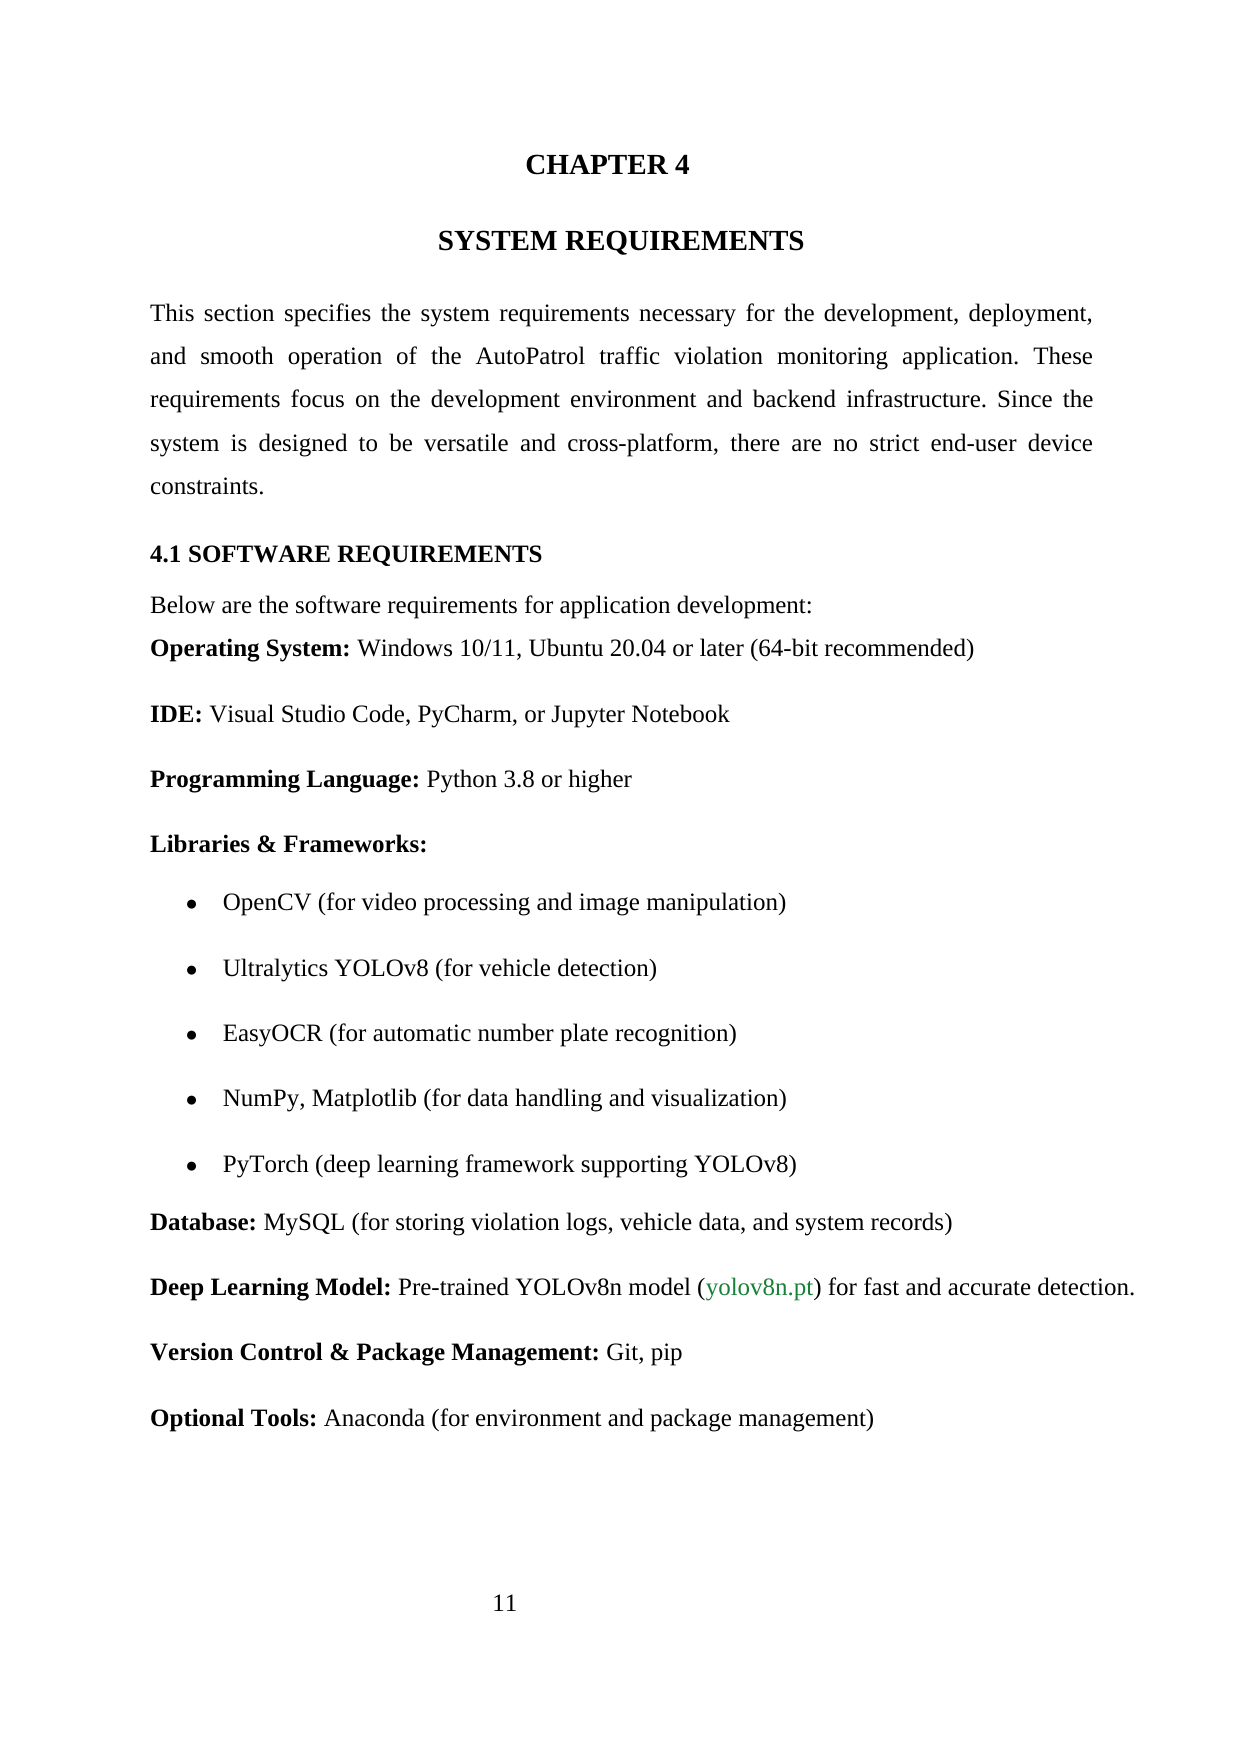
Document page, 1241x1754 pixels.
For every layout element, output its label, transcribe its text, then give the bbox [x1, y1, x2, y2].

text This section specifies the system requirements necessary for the development, deployment, and smooth operation of the AutoPatrol traffic violation monitoring application. These requirements focus on the development environment and backend infrastructure. Since the system is designed to be versatile and cross-platform, there are no strict end-user device constraints. [150, 298, 1094, 499]
text Operating System: Windows 10/11, Ubuntu 20.04 or later (64-bit recommended) [150, 633, 1137, 695]
list EasyOCR (for automatic number plate recognition) [185, 1018, 1137, 1079]
list NumPy, Matplotlib (for data handling and visualization) [185, 1083, 1137, 1145]
text IDE: Visual Studio Code, PyCharm, or Jupyter Notebook [150, 699, 1137, 760]
text Below are the software requirements for application development: [150, 590, 1084, 619]
text Libraries & Frameworks: [150, 829, 1137, 858]
text Database: MySQL (for storing violation logs, vehicle data, and system records) [150, 1207, 1137, 1268]
text Programming Language: Python 3.8 or higher [150, 764, 1137, 826]
text Deep Learning Model: Pre-trained YOLOv8n model (yolov8n.pt) for fast and accurate detection. [150, 1272, 1137, 1333]
subtitle SOFTWARE REQUIREMENTS [150, 539, 1137, 568]
text Version Control & Package Management: Git, pip [150, 1337, 1137, 1399]
list Ultralytics YOLOv8 (for vehicle detection) [185, 953, 1137, 1014]
list OpenCV (for video processing and image manipulation) [185, 887, 1137, 949]
text Optional Tools: Anaconda (for environment and package management) [150, 1403, 1137, 1432]
subtitle CHAPTER 4 SYSTEM REQUIREMENTS [438, 147, 808, 256]
list PyTorch (deep learning framework supporting YOLOv8) [185, 1149, 1137, 1178]
